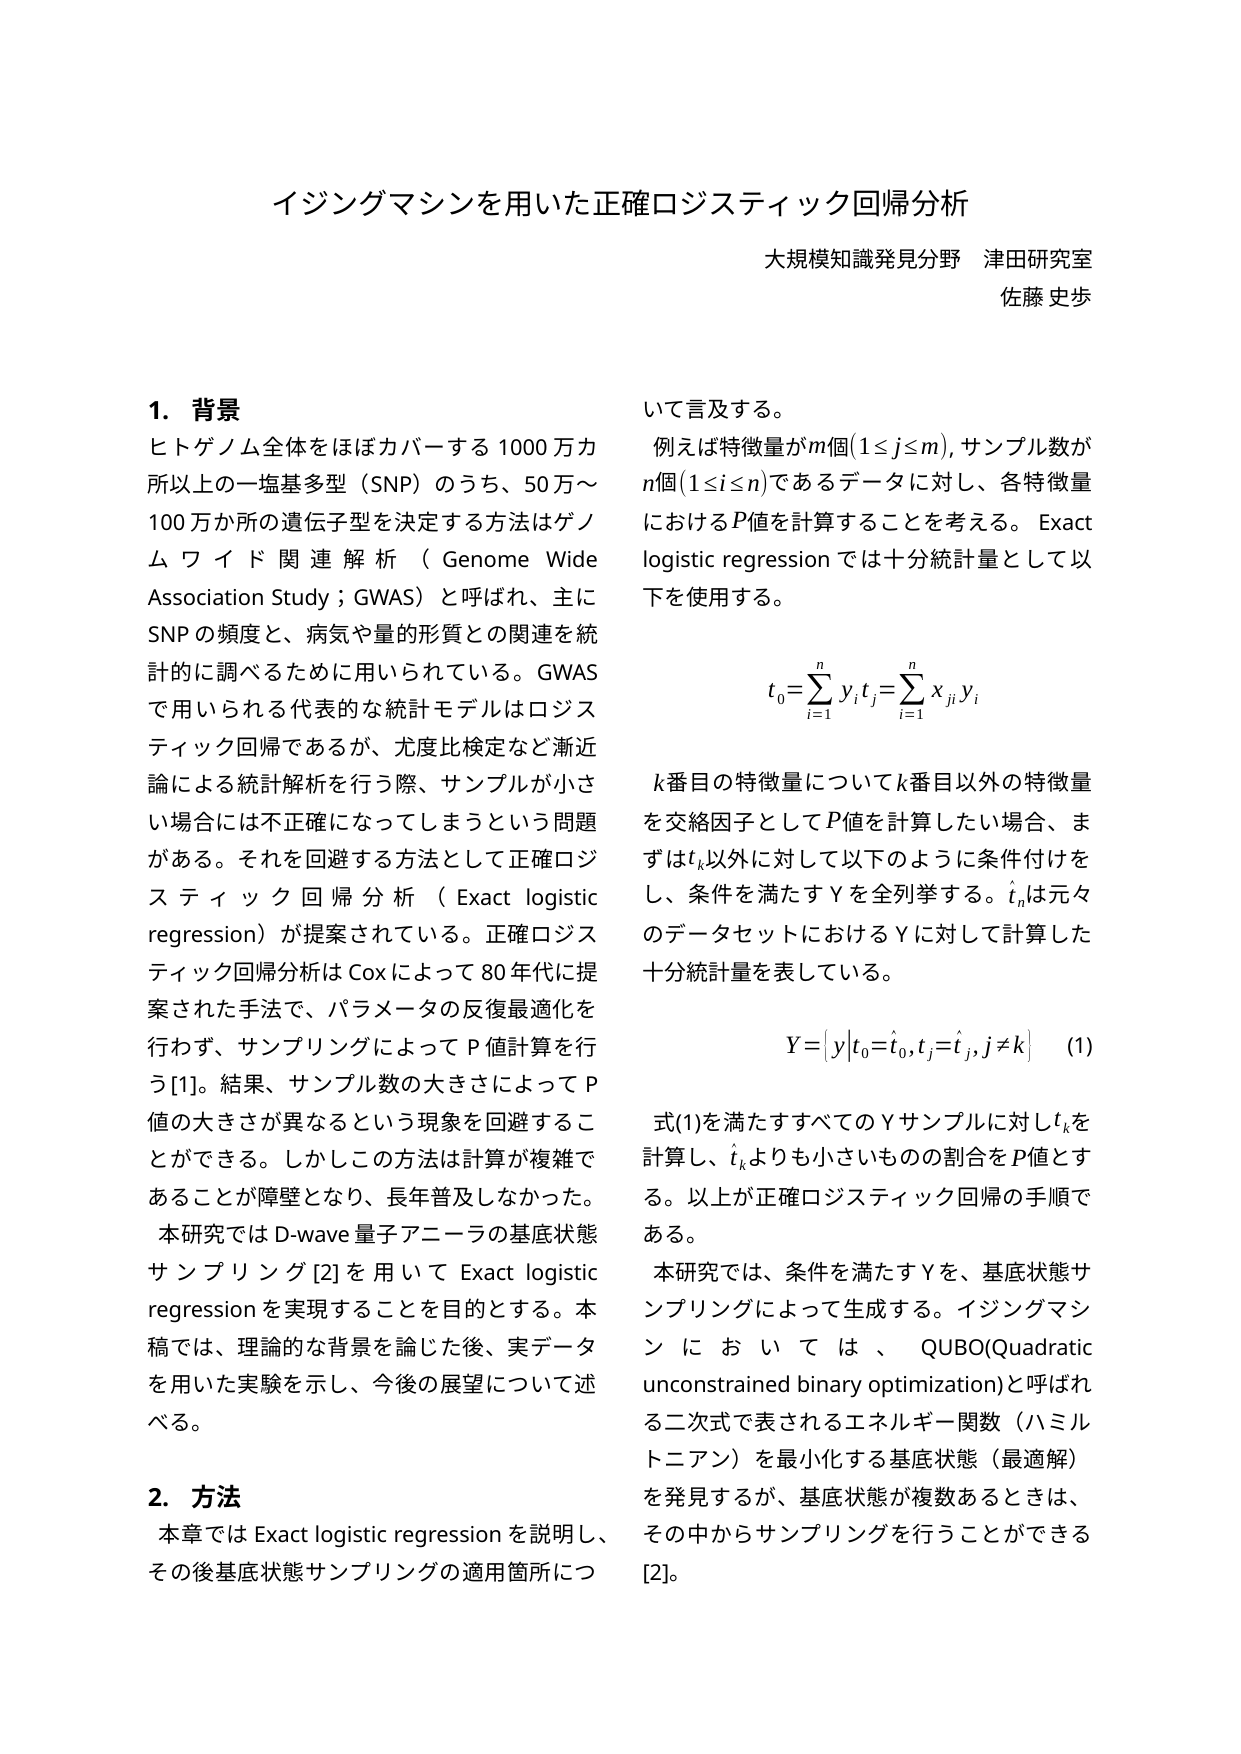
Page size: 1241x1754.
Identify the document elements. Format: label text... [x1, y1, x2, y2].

text ヒトゲノム全体をほぼカバーする1000万カ所以上の一塩基多型（SNP）のうち、50万～100万か所の遺伝子型を決定する方法はゲノムワイド関連解析（Genome Wide Association Study；GWAS）と呼ばれ、主にSNPの頻度と、病気や量的形質との関連を統計的に調べるために用いられている。GWASで用いられる代表的な統計モデルはロジスティック回帰であるが、尤度比検定など漸近論による統計解析を行う際、サンプルが小さい場合には不正確になってしまうという問題がある。それを回避する方法として正確ロジスティック回帰分析（Exact logistic regression）が提案されている。正確ロジスティック回帰分析はCoxによって80年代に提案された手法で、パラメータの反復最適化を行わず、サンプリングによってP値計算を行う[1]。結果、サンプル数の大きさによってP値の大きさが異なるという現象を回避することができる。しかしこの方法は計算が複雑であることが障壁となり、長年普及しなかった。 [148, 427, 598, 1214]
list 背景 [148, 389, 598, 427]
list 方法 [148, 1477, 598, 1514]
text 式(1)を満たすすべてのYサンプルに対しを計算し、よりも小さいものの割合を値とする。以上が正確ロジスティック回帰の手順である。 [642, 1102, 1092, 1252]
text 例えば特徴量が個, サンプル数が個であるデータに対し、各特徴量における値を計算することを考える。 Exact logistic regressionでは十分統計量として以下を使用する。 [642, 427, 1092, 614]
text 本章ではExact logistic regressionを説明し、その後基底状態サンプリングの適用箇所について言及する。 [148, 1514, 598, 1589]
text 大規模知識発見分野 津田研究室 [148, 239, 1092, 277]
text (1) [642, 1027, 1092, 1064]
text 本章ではExact logistic regressionを説明し、その後基底状態サンプリングの適用箇所について言及する。 [642, 389, 1092, 427]
text 番目の特徴量について番目以外の特徴量を交絡因子として値を計算したい場合、まずは以外に対して以下のように条件付けをし、条件を満たすYを全列挙する。は元々のデータセットにおけるYに対して計算した十分統計量を表している。 [642, 764, 1092, 989]
text 本研究ではD-wave量子アニーラの基底状態サンプリング[2]を用いてExact logistic regressionを実現することを目的とする。本稿では、理論的な背景を論じた後、実データを用いた実験を示し、今後の展望について述べる。 [148, 1214, 598, 1439]
text 本研究では、条件を満たすYを、基底状態サンプリングによって生成する。イジングマシンにおいては、 QUBO(Quadratic unconstrained binary optimization)と呼ばれる二次式で表されるエネルギー関数（ハミルトニアン）を最小化する基底状態（最適解）を発見するが、基底状態が複数あるときは、その中からサンプリングを行うことができる[2]。 [642, 1252, 1092, 1589]
text 佐藤 史歩 [148, 277, 1092, 314]
text イジングマシンを用いた正確ロジスティック回帰分析 [148, 164, 1092, 239]
